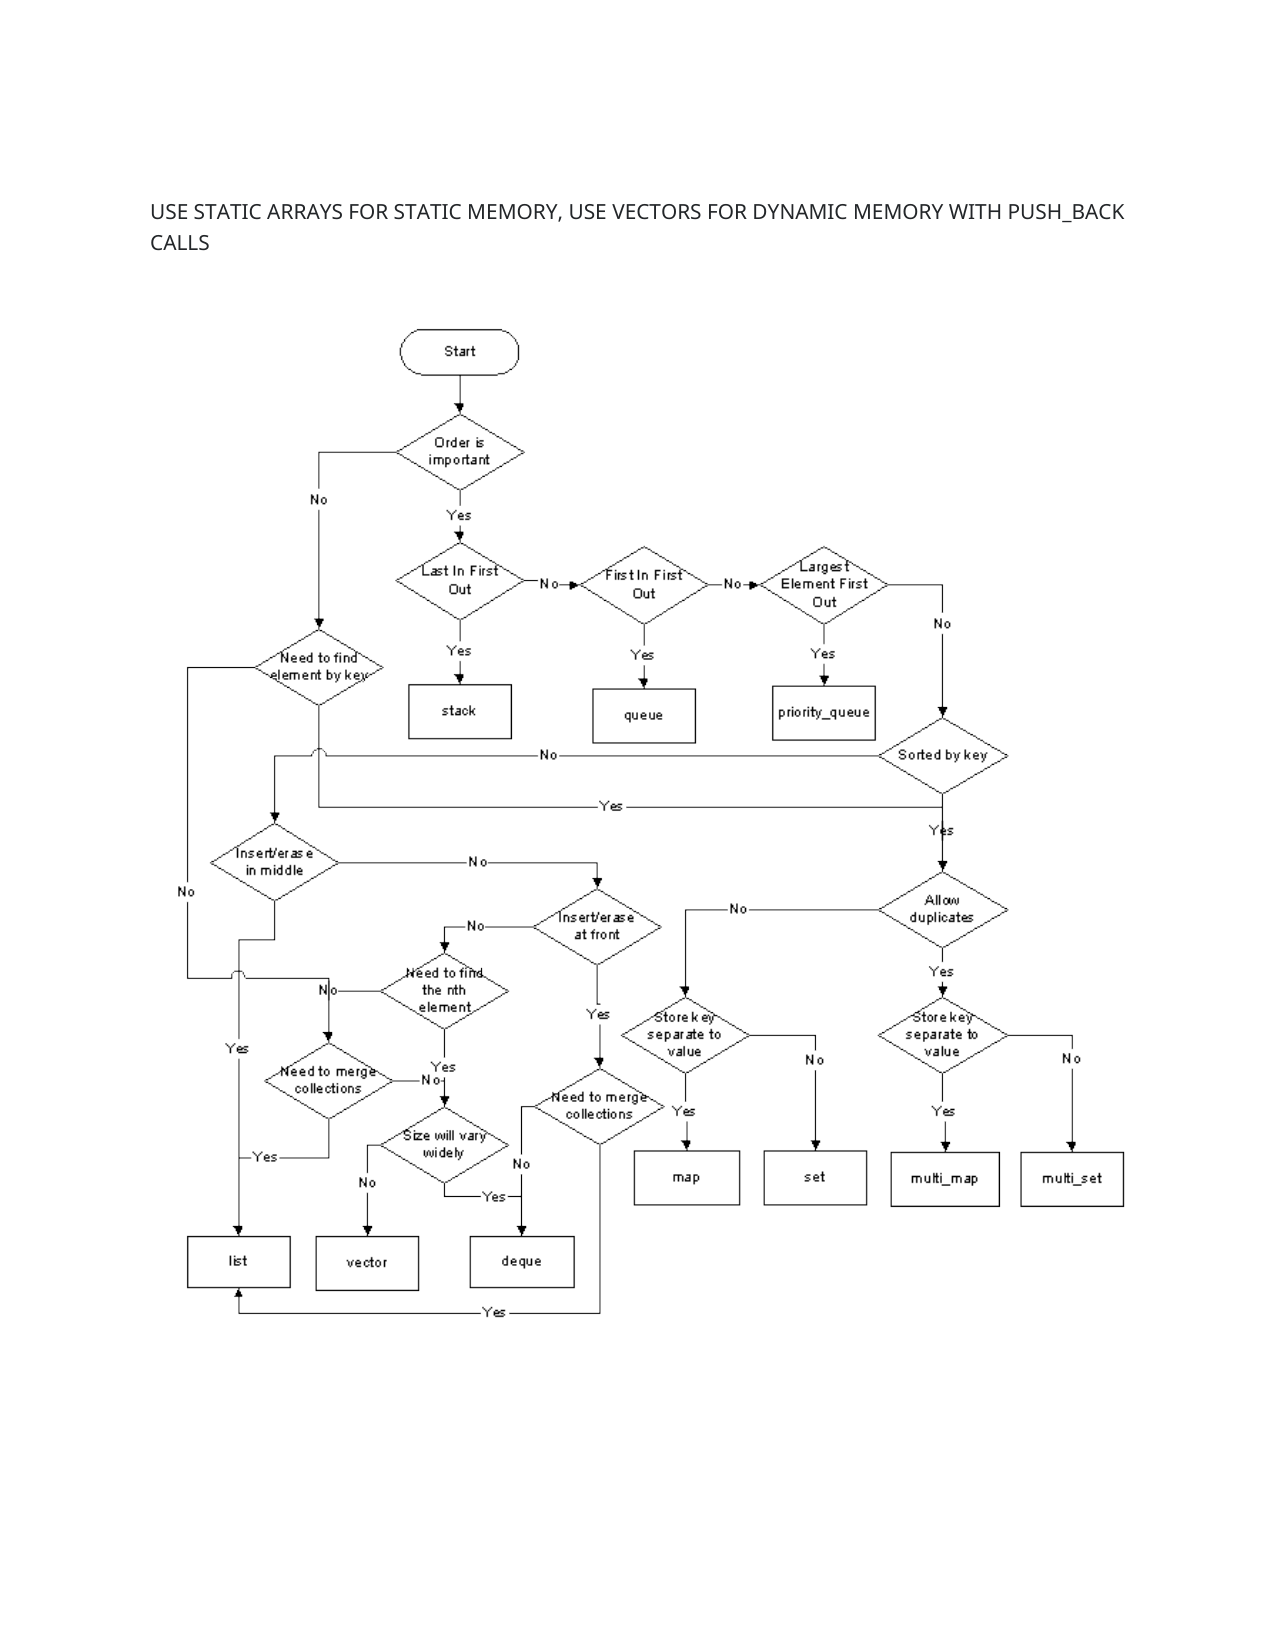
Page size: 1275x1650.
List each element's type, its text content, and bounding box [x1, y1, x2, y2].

picture [150, 322, 1125, 1330]
text USE STATIC ARRAYS FOR STATIC MEMORY, USE VECTORS FOR DYNAMIC MEMORY WITH PUSH_BACK CALLS [150, 226, 1125, 256]
